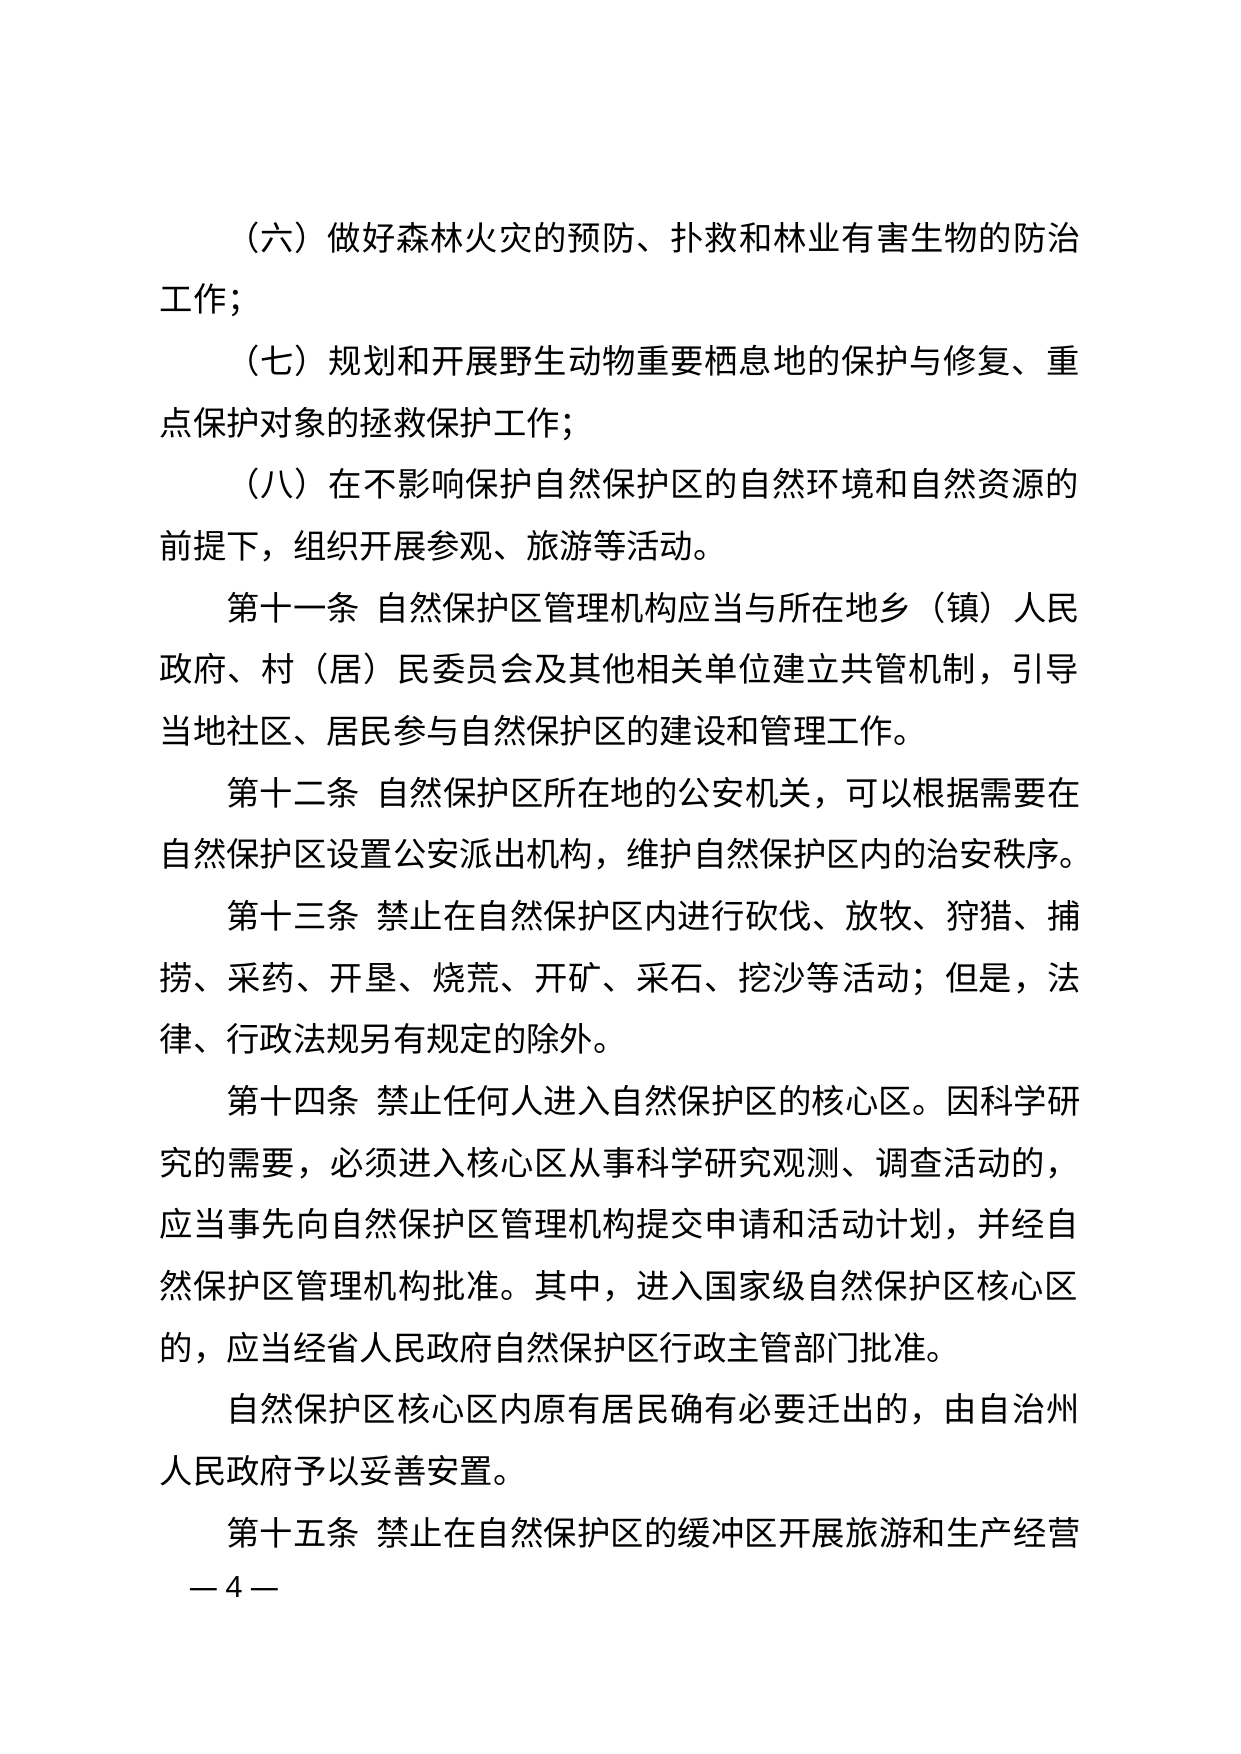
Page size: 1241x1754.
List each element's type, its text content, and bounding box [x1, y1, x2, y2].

text （六）做好森林火灾的预防、扑救和林业有害生物的防治工作； [159, 201, 1081, 324]
text 第十二条 自然保护区所在地的公安机关，可以根据需要在自然保护区设置公安派出机构，维护自然保护区内的治安秩序。 [159, 756, 1081, 879]
text 第十一条 自然保护区管理机构应当与所在地乡（镇）人民政府、村（居）民委员会及其他相关单位建立共管机制，引导当地社区、居民参与自然保护区的建设和管理工作。 [159, 571, 1081, 756]
text 第十四条 禁止任何人进入自然保护区的核心区。因科学研究的需要，必须进入核心区从事科学研究观测、调查活动的，应当事先向自然保护区管理机构提交申请和活动计划，并经自然保护区管理机构批准。其中，进入国家级自然保护区核心区的，应当经省人民政府自然保护区行政主管部门批准。 [159, 1064, 1081, 1372]
text 自然保护区核心区内原有居民确有必要迁出的，由自治州人民政府予以妥善安置。 [159, 1372, 1081, 1496]
text （七）规划和开展野生动物重要栖息地的保护与修复、重点保护对象的拯救保护工作； [159, 324, 1081, 447]
text 第十三条 禁止在自然保护区内进行砍伐、放牧、狩猎、捕捞、采药、开垦、烧荒、开矿、采石、挖沙等活动；但是，法律、行政法规另有规定的除外。 [159, 879, 1081, 1064]
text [159, 1496, 1081, 1557]
text （八）在不影响保护自然保护区的自然环境和自然资源的前提下，组织开展参观、旅游等活动。 [159, 447, 1081, 571]
